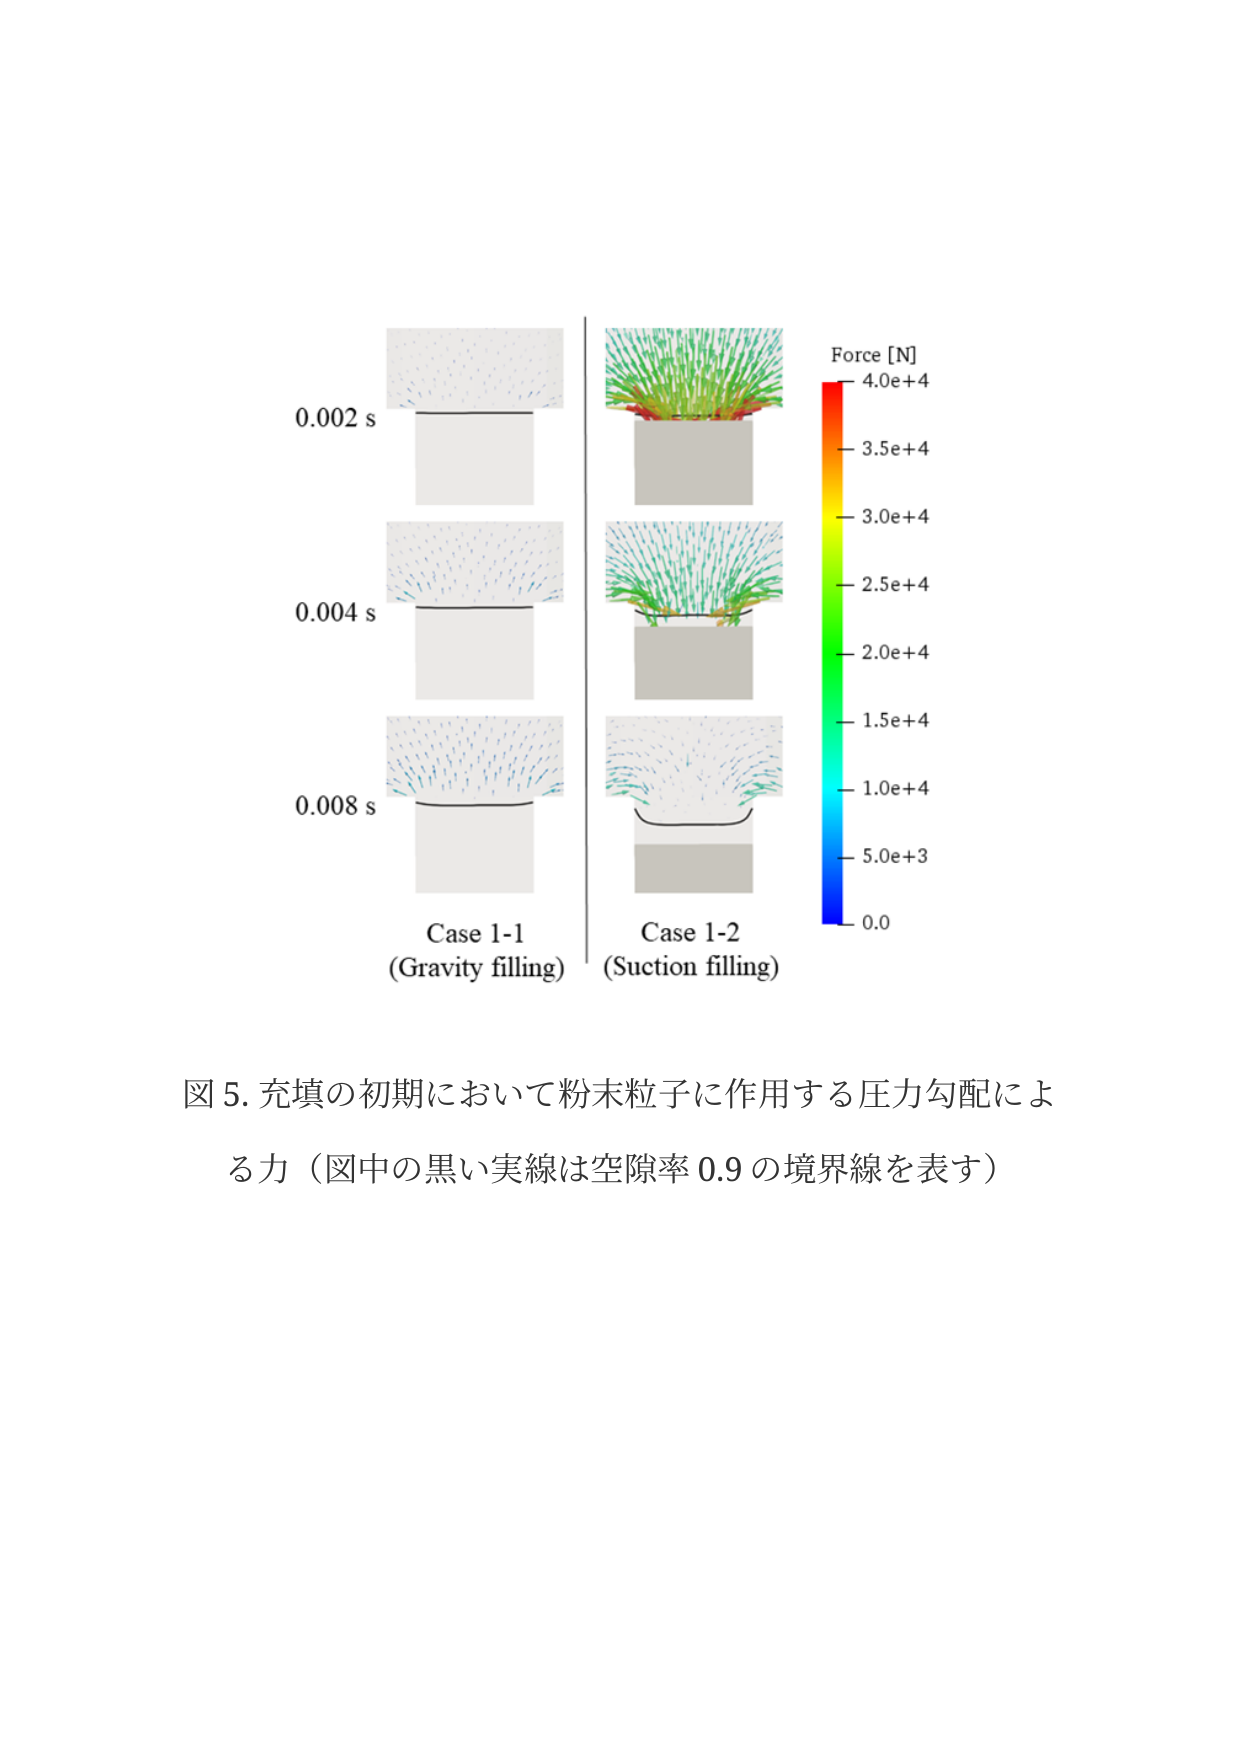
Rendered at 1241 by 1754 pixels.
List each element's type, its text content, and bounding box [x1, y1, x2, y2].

text 図5. 充填の初期において粉末粒子に作用する圧力勾配による力（図中の黒い実線は空隙率0.9の境界線を表す） [177, 1054, 1063, 1204]
picture [277, 312, 963, 997]
